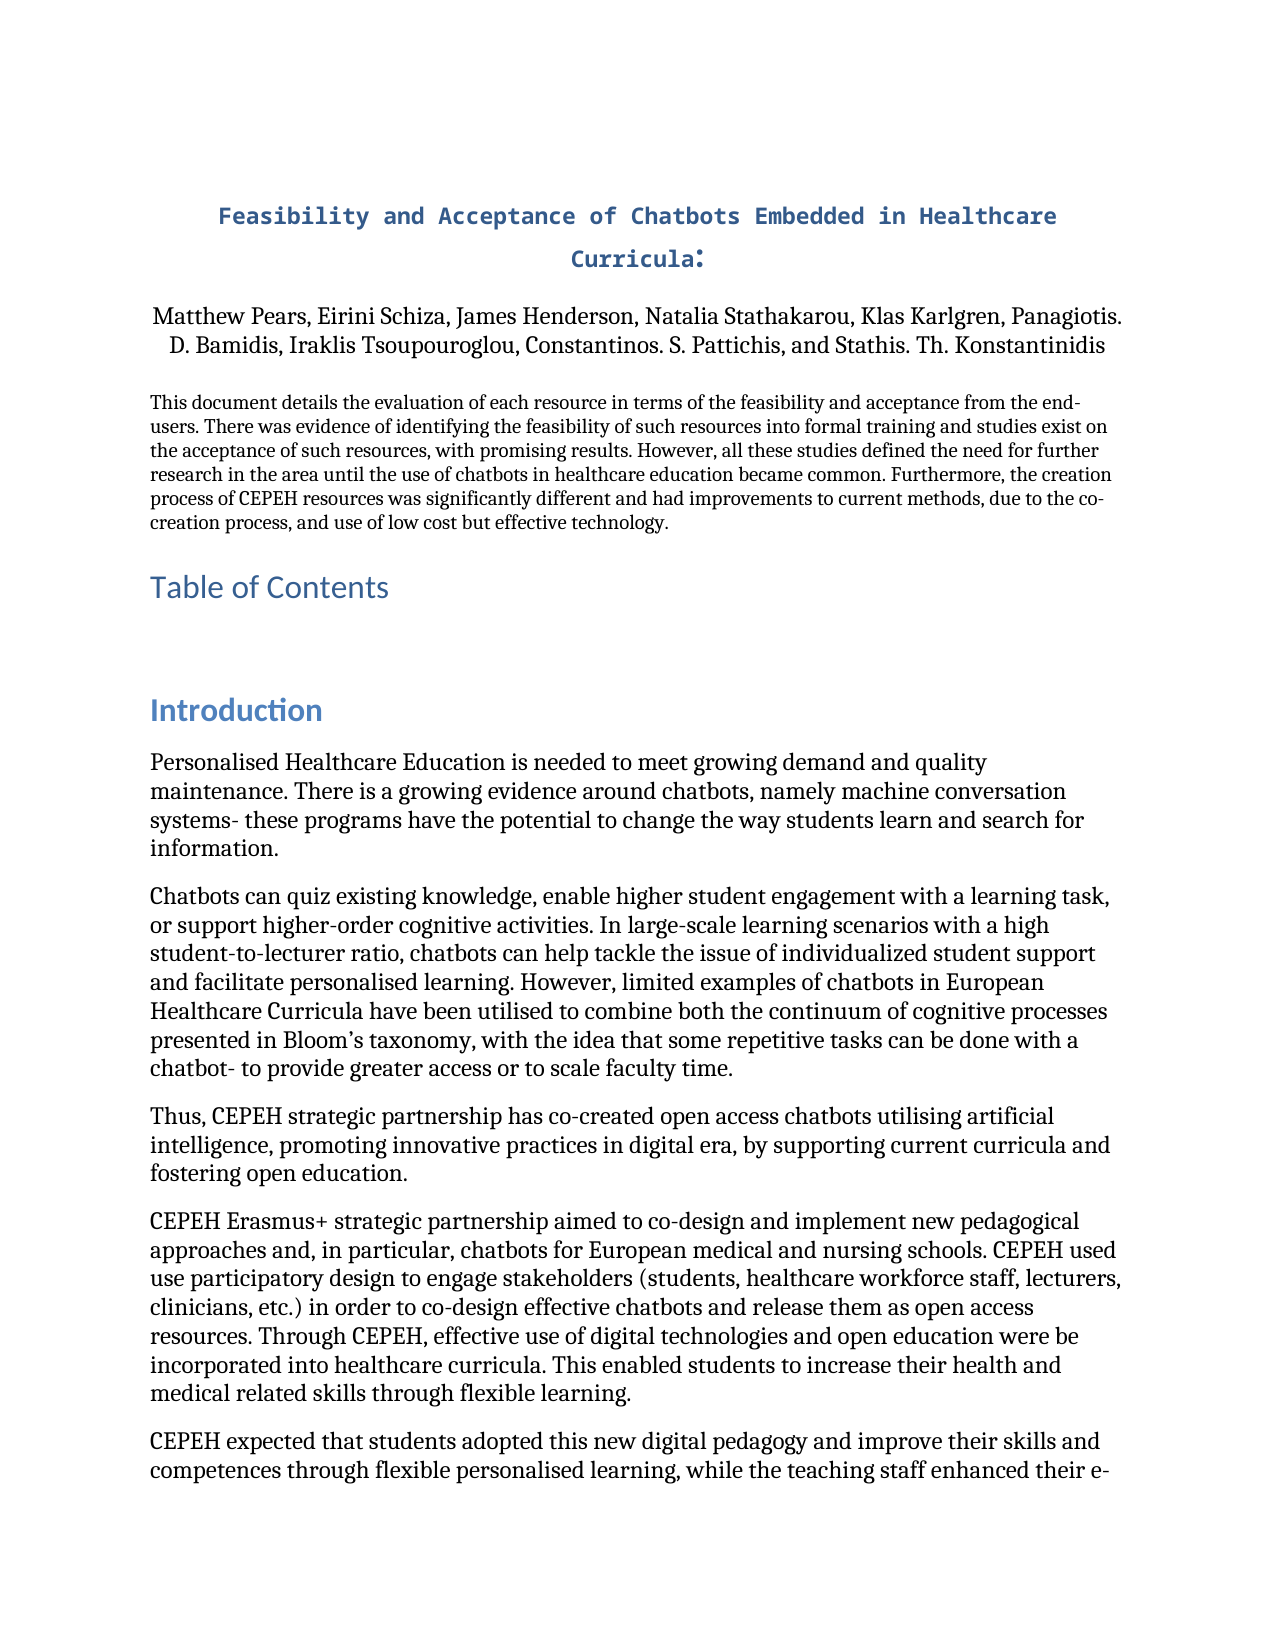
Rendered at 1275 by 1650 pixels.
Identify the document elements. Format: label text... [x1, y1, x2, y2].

text Matthew Pears, Eirini Schiza, James Henderson, Natalia Stathakarou, Klas Karlgren, Panagiotis. D. Bamidis, Iraklis Tsoupouroglou, Constantinos. S. Pattichis, and Stathis. Th. Konstantinidis [150, 302, 1125, 359]
subtitle Introduction [150, 688, 1125, 729]
text Thus, CEPEH strategic partnership has co-created open access chatbots utilising artificial intelligence, promoting innovative practices in digital era, by supporting current curricula and fostering open education. [150, 1102, 1125, 1188]
text This document details the evaluation of each resource in terms of the feasibility and acceptance from the end-users. There was evidence of identifying the feasibility of such resources into formal training and studies exist on the acceptance of such resources, with promising results. However, all these studies defined the need for further research in the area until the use of chatbots in healthcare education became common. Furthermore, the creation process of CEPEH resources was significantly different and had improvements to current methods, due to the co-creation process, and use of low cost but effective technology. [150, 391, 1125, 534]
text Personalised Healthcare Education is needed to meet growing demand and quality maintenance. There is a growing evidence around chatbots, namely machine conversation systems- these programs have the potential to change the way students learn and search for information. [150, 748, 1125, 863]
text CEPEH Erasmus+ strategic partnership aimed to co-design and implement new pedagogical approaches and, in particular, chatbots for European medical and nursing schools. CEPEH used use participatory design to engage stakeholders (students, healthcare workforce staff, lecturers, clinicians, etc.) in order to co-design effective chatbots and release them as open access resources. Through CEPEH, effective use of digital technologies and open education were be incorporated into healthcare curricula. This enabled students to increase their health and medical related skills through flexible learning. [150, 1207, 1125, 1408]
title Feasibility and Acceptance of Chatbots Embedded in Healthcare Curricula: [150, 200, 1125, 277]
text Chatbots can quiz existing knowledge, enable higher student engagement with a learning task, or support higher-order cognitive activities. In large-scale learning scenarios with a high student-to-lecturer ratio, chatbots can help tackle the issue of individualized student support and facilitate personalised learning. However, limited examples of chatbots in European Healthcare Curricula have been utilised to combine both the continuum of cognitive processes presented in Bloom’s taxonomy, with the idea that some repetitive tasks can be done with a chatbot- to provide greater access or to scale faculty time. [150, 882, 1125, 1083]
